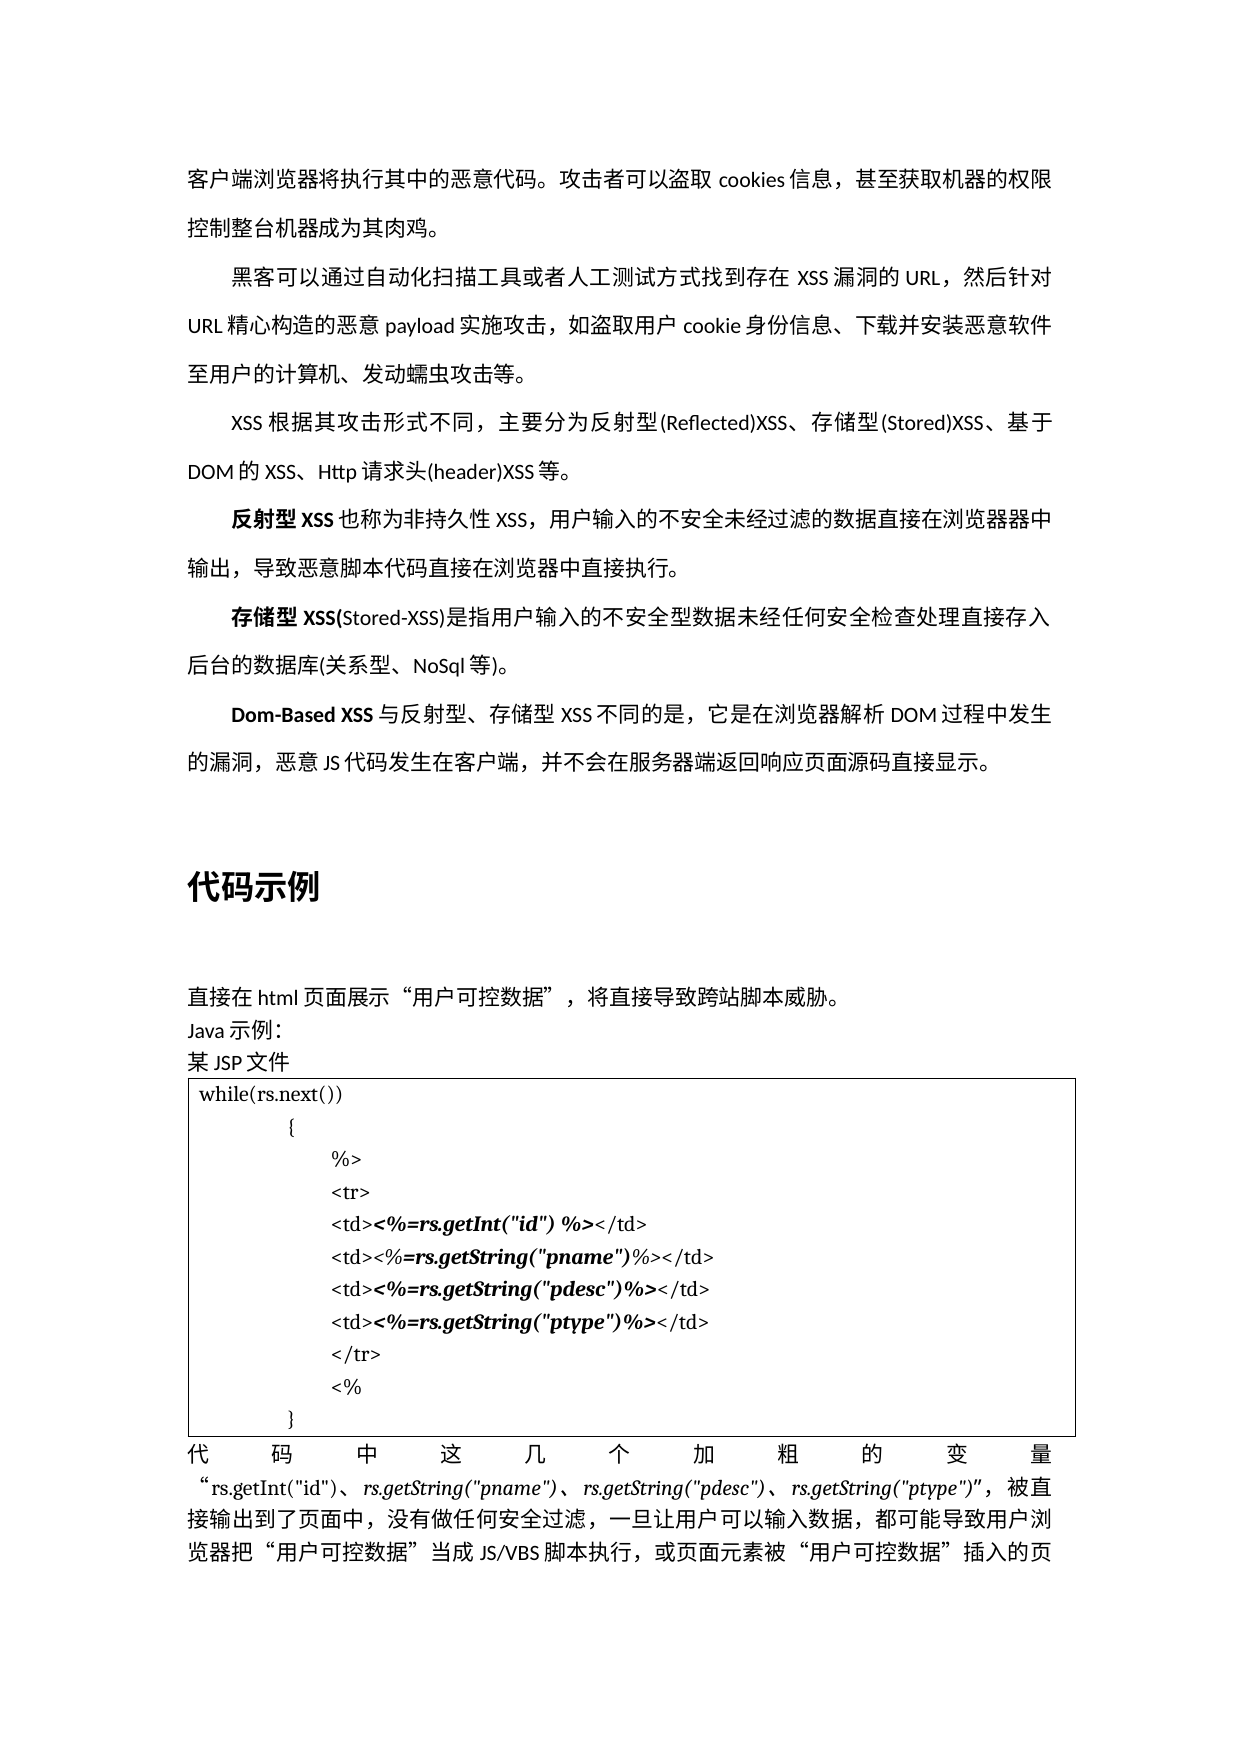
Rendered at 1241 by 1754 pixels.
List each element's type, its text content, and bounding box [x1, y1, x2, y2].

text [187, 162, 1053, 243]
text 存储型XSS(Stored-XSS)是指用户输入的不安全型数据未经任何安全检查处理直接存入后台的数据库(关系型、NoSql等)。 [187, 599, 1053, 680]
text XSS根据其攻击形式不同，主要分为反射型(Reflected)XSS、存储型(Stored)XSS、基于DOM的XSS、Http请求头(header)XSS等。 [187, 405, 1053, 486]
table_header while(rs.next()) { %> <tr> <td><%=rs.getInt("id") %></td> <td><%=rs.getString("pname")%></td> <td><%=rs.getString("pdesc")%></td> <td><%=rs.getString("ptype")%></td> </tr> <% } [189, 1079, 1075, 1436]
subtitle 代码示例 [187, 853, 1053, 918]
text Java示例： [187, 1012, 1053, 1045]
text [187, 1437, 1053, 1567]
text Dom-Based XSS与反射型、存储型XSS不同的是，它是在浏览器解析DOM过程中发生的漏洞，恶意JS代码发生在客户端，并不会在服务器端返回响应页面源码直接显示。 [187, 696, 1053, 777]
text 直接在html页面展示“用户可控数据”，将直接导致跨站脚本威胁。 [187, 980, 1053, 1012]
text 反射型XSS也称为非持久性XSS，用户输入的不安全未经过滤的数据直接在浏览器器中输出，导致恶意脚本代码直接在浏览器中直接执行。 [187, 502, 1053, 583]
text 黑客可以通过自动化扫描工具或者人工测试方式找到存在XSS漏洞的URL，然后针对URL精心构造的恶意payload实施攻击，如盗取用户cookie身份信息、下载并安装恶意软件至用户的计算机、发动蠕虫攻击等。 [187, 259, 1053, 389]
text 某JSP文件 [187, 1045, 1053, 1077]
